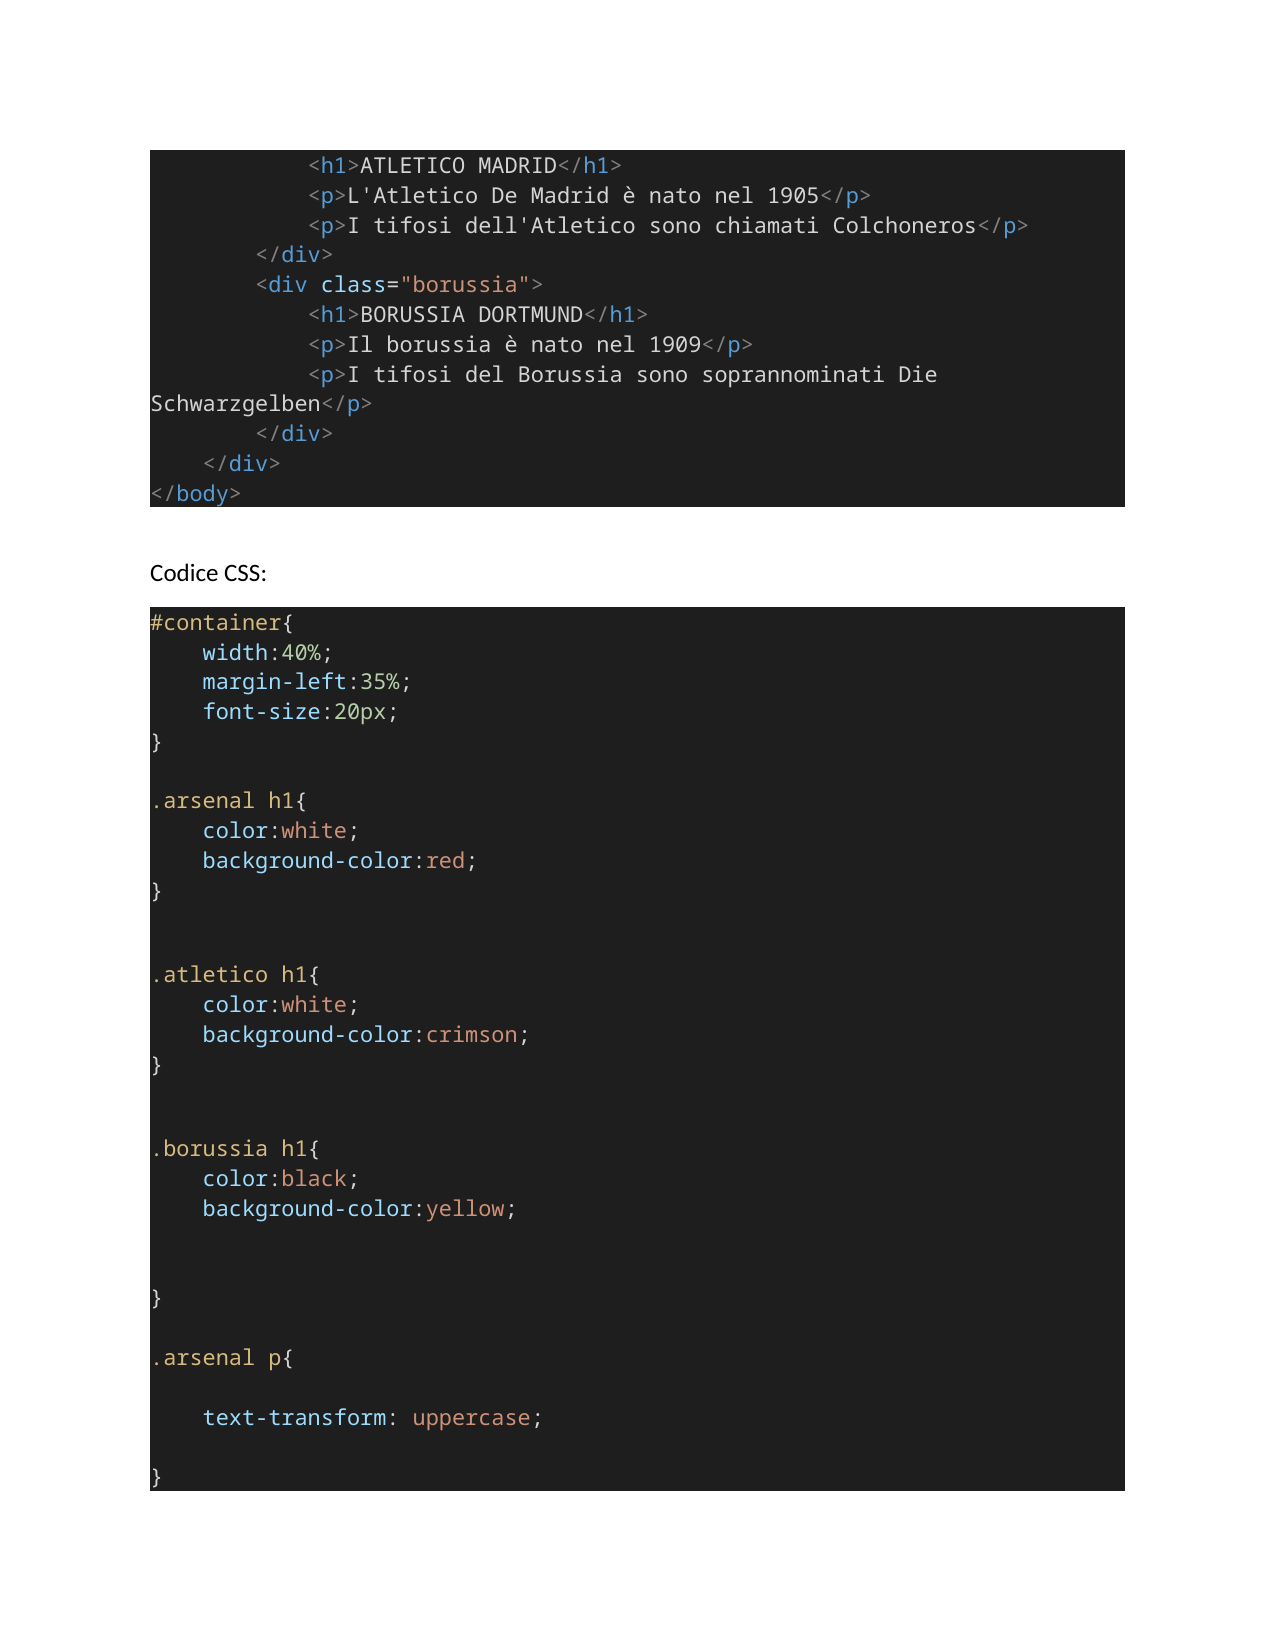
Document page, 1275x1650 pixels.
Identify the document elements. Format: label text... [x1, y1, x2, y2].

text #container{ [150, 607, 1125, 636]
text </body> [150, 478, 1125, 507]
text <h1>BORUSSIA DORTMUND</h1> [150, 299, 1125, 329]
text .arsenal h1{ [150, 785, 1125, 815]
text background-color:crimson; [150, 1019, 1125, 1049]
text background-color:yellow; [150, 1193, 1125, 1223]
text .arsenal p{ [150, 1342, 1125, 1372]
text background-color:red; [150, 845, 1125, 875]
text <p>I tifosi dell'Atletico sono chiamati Colchoneros</p> [150, 209, 1125, 239]
text color:white; [150, 989, 1125, 1019]
text width:40%; [150, 636, 1125, 666]
text .atletico h1{ [150, 959, 1125, 989]
text } [150, 1282, 1125, 1312]
text text-transform: uppercase; [150, 1401, 1125, 1431]
text color:white; [150, 815, 1125, 845]
text font-size:20px; [150, 696, 1125, 726]
text color:black; [150, 1163, 1125, 1193]
text <p>L'Atletico De Madrid è nato nel 1905</p> [150, 180, 1125, 209]
text } [150, 726, 1125, 756]
text .borussia h1{ [150, 1133, 1125, 1163]
text <div class="borussia"> [150, 269, 1125, 299]
text margin-left:35%; [150, 666, 1125, 696]
text <h1>ATLETICO MADRID</h1> [150, 150, 1125, 180]
text } [150, 875, 1125, 904]
text </div> [150, 448, 1125, 478]
text <p>Il borussia è nato nel 1909</p> [150, 329, 1125, 358]
text } [150, 1461, 1125, 1491]
text } [150, 1049, 1125, 1078]
text <p>I tifosi del Borussia sono soprannominati Die Schwarzgelben</p> [150, 358, 1125, 418]
text </div> [150, 418, 1125, 448]
text Codice CSS: [150, 557, 1125, 588]
text </div> [150, 239, 1125, 269]
